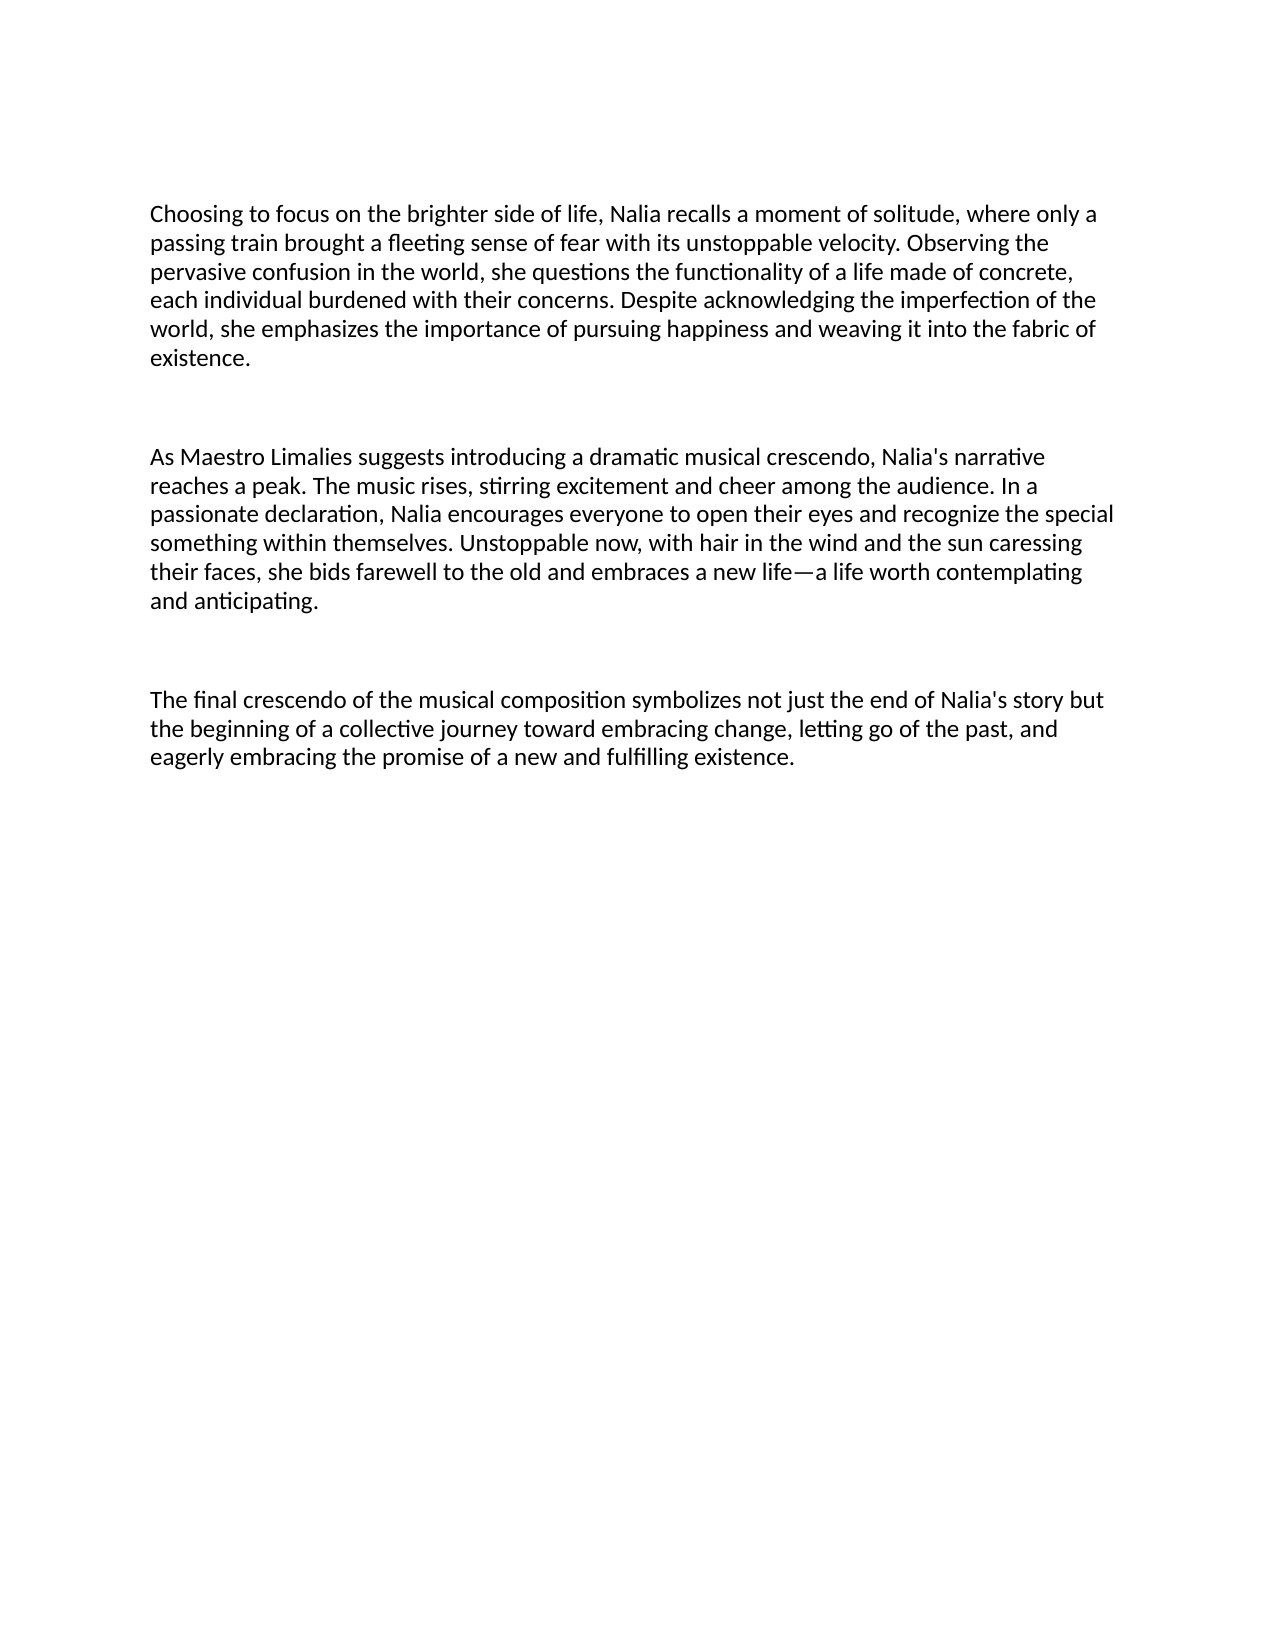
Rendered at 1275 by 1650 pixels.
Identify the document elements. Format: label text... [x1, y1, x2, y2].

text Choosing to focus on the brighter side of life, Nalia recalls a moment of solitude, where only a passing train brought a fleeting sense of fear with its unstoppable velocity. Observing the pervasive confusion in the world, she questions the functionality of a life made of concrete, each individual burdened with their concerns. Despite acknowledging the imperfection of the world, she emphasizes the importance of pursuing happiness and weaving it into the fabric of existence. [150, 199, 1125, 372]
text The final crescendo of the musical composition symbolizes not just the end of Nalia's story but the beginning of a collective journey toward embracing change, letting go of the past, and eagerly embracing the promise of a new and fulfilling existence. [150, 685, 1125, 772]
text As Maestro Limalies suggests introducing a dramatic musical crescendo, Nalia's narrative reaches a peak. The music rises, stirring excitement and cheer among the audience. In a passionate declaration, Nalia encourages everyone to open their eyes and recognize the special something within themselves. Unstoppable now, with hair in the wind and the sun caressing their faces, she bids farewell to the old and embraces a new life—a life worth contemplating and anticipating. [150, 442, 1125, 615]
